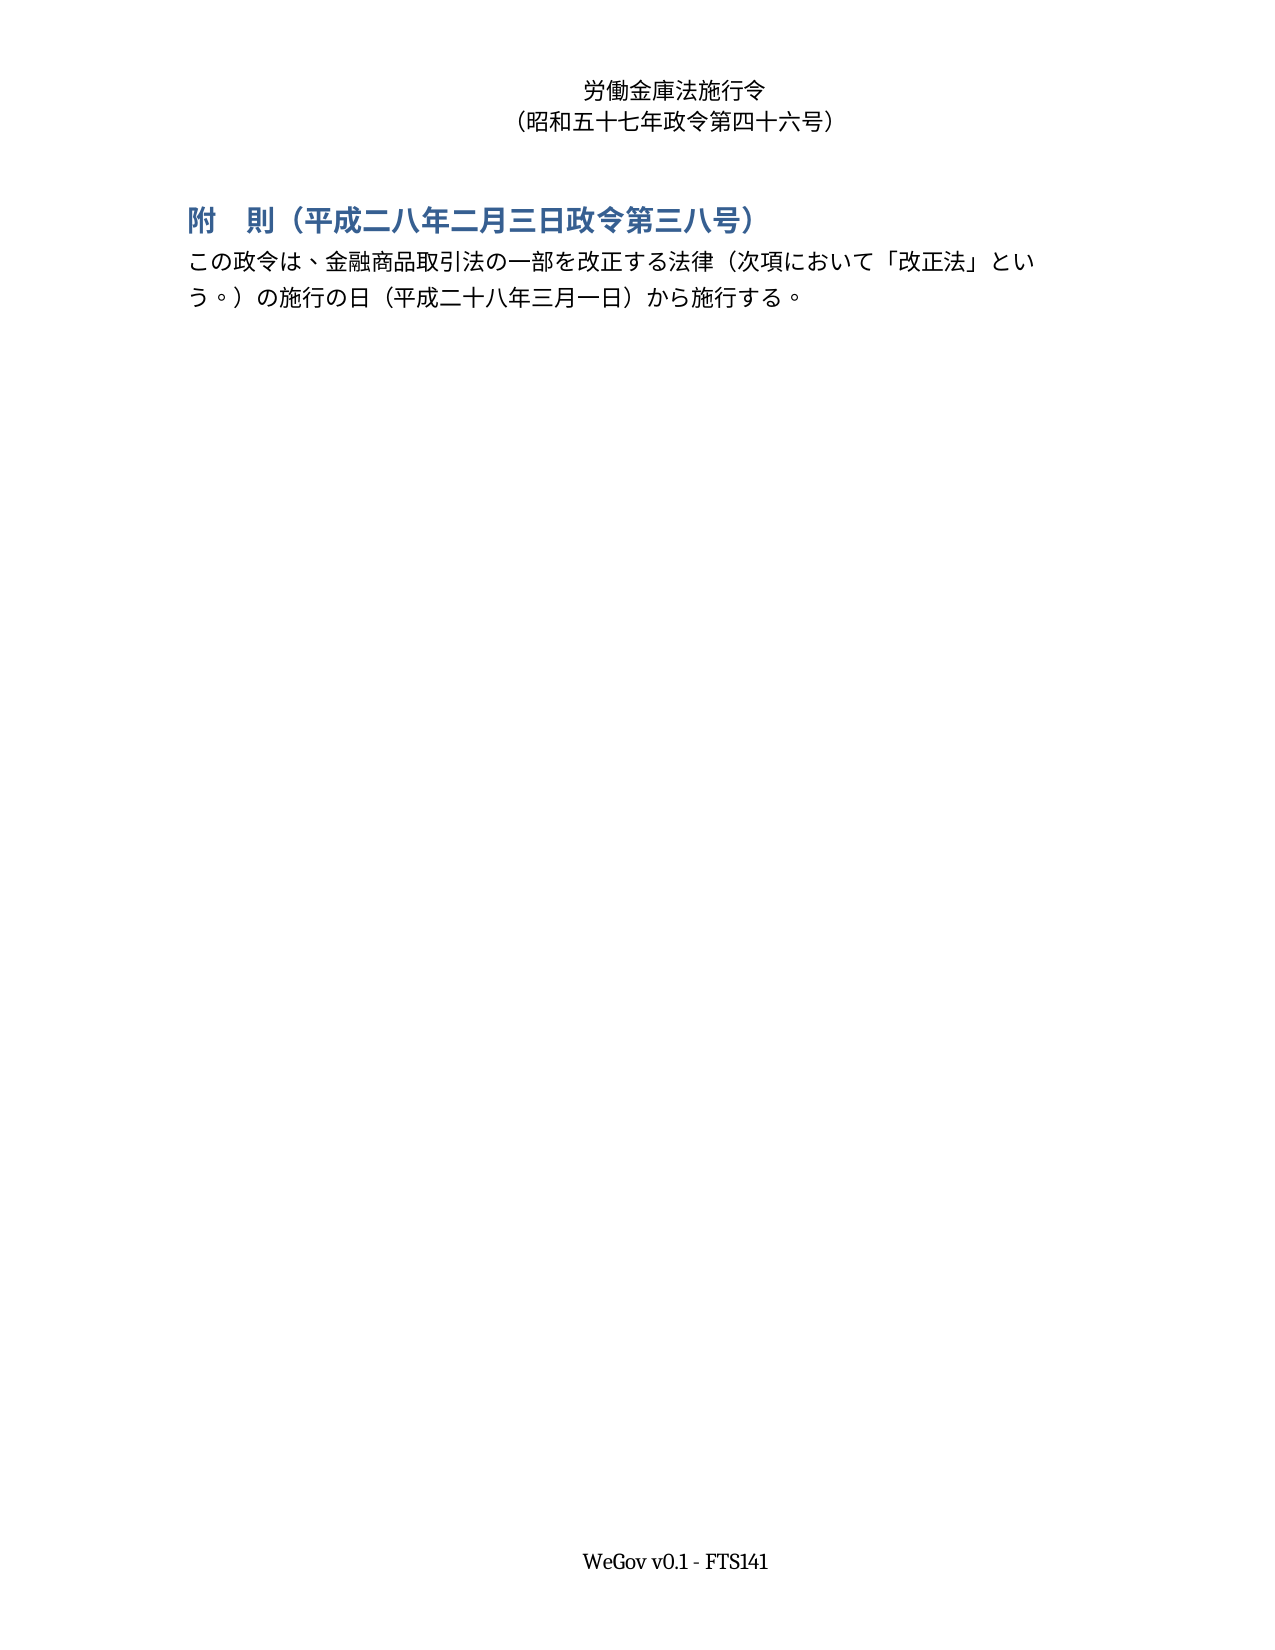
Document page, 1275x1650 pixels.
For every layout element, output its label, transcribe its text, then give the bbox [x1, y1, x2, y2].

text この政令は、金融商品取引法の一部を改正する法律（次項において「改正法」という。）の施行の日（平成二十八年三月一日）から施行する。 [187, 246, 1087, 313]
subtitle 附 則（平成二八年二月三日政令第三八号） [187, 200, 1087, 240]
